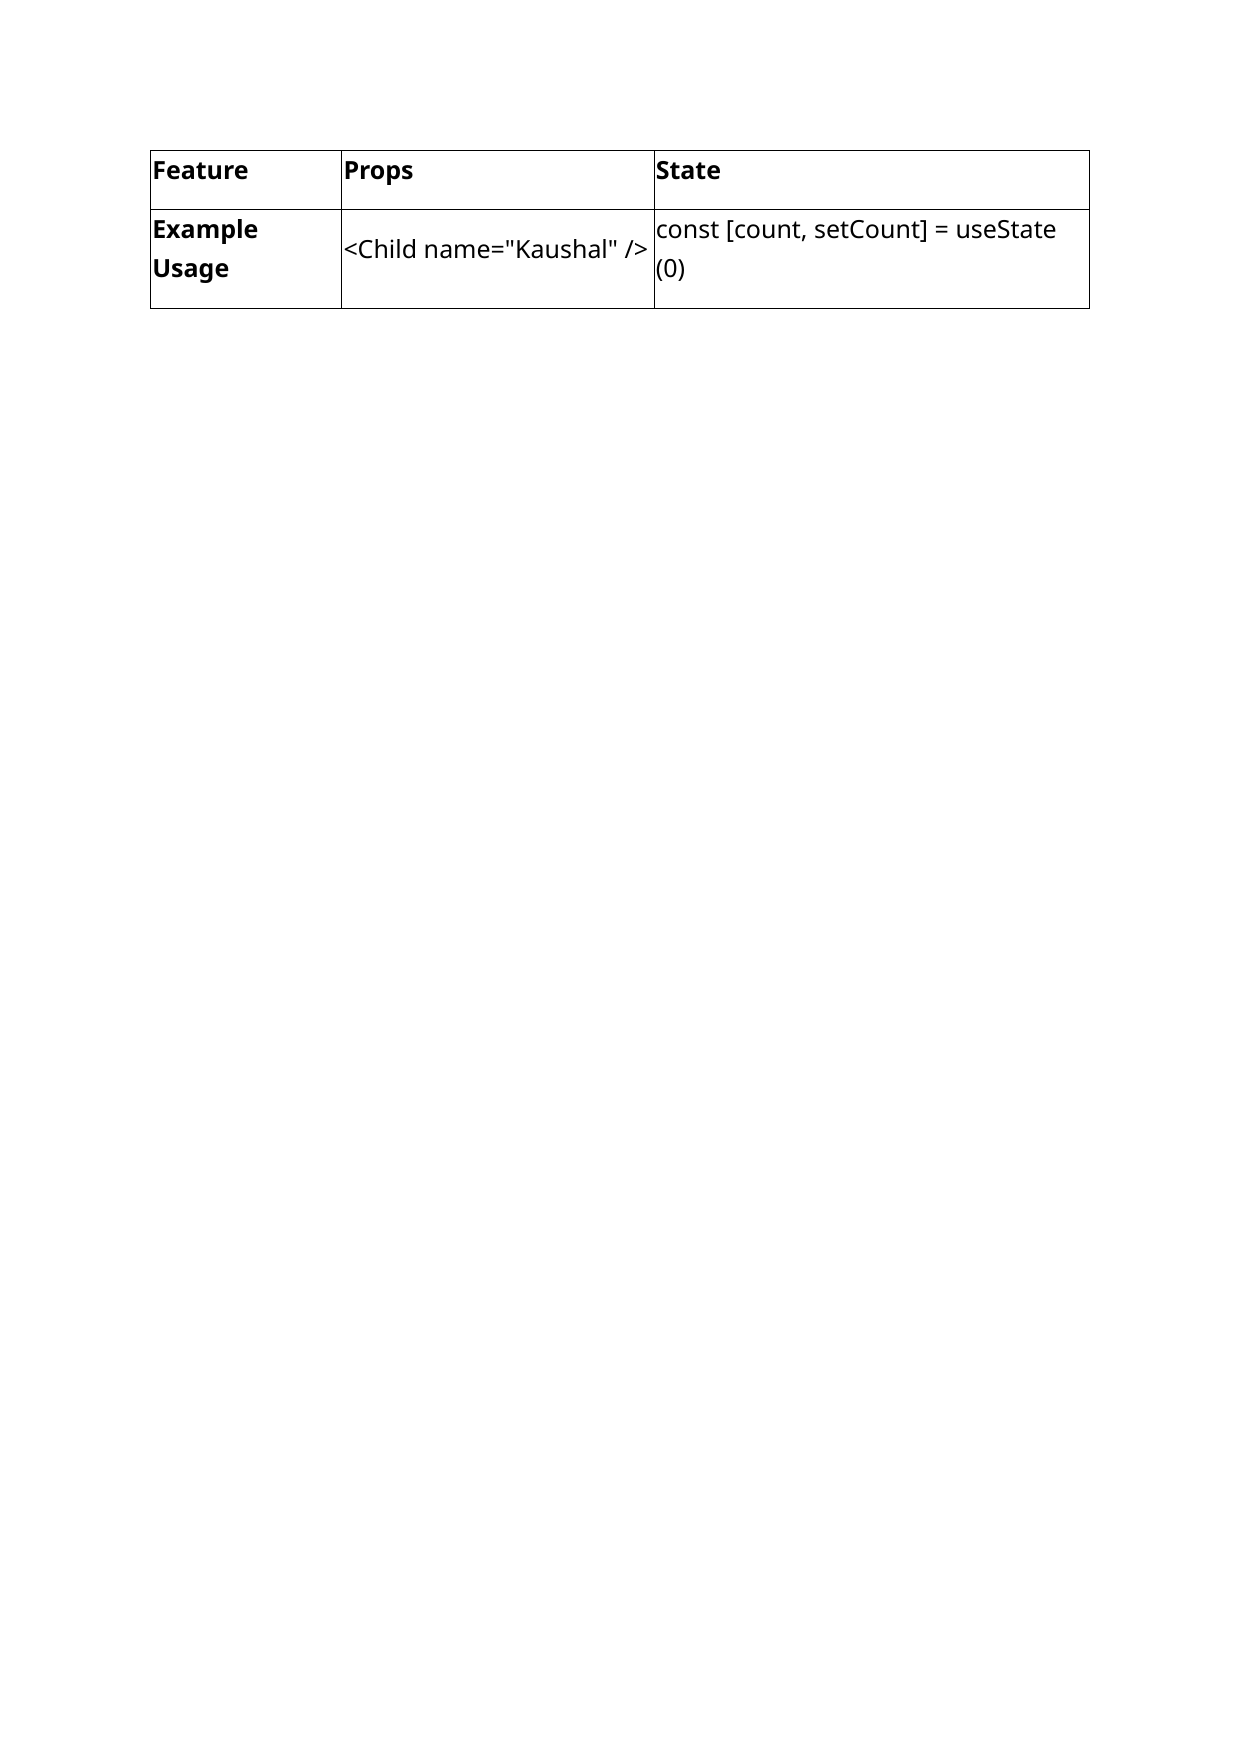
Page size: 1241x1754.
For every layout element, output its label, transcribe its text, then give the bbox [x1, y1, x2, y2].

table_cell <Child name="Kaushal" /> [342, 210, 654, 307]
table_header State [655, 151, 1089, 209]
table_header Props [342, 151, 654, 209]
table_cell const [count, setCount] = useState (0) [655, 210, 1089, 307]
table_cell Example Usage [151, 210, 341, 307]
table_header Feature [151, 151, 341, 209]
